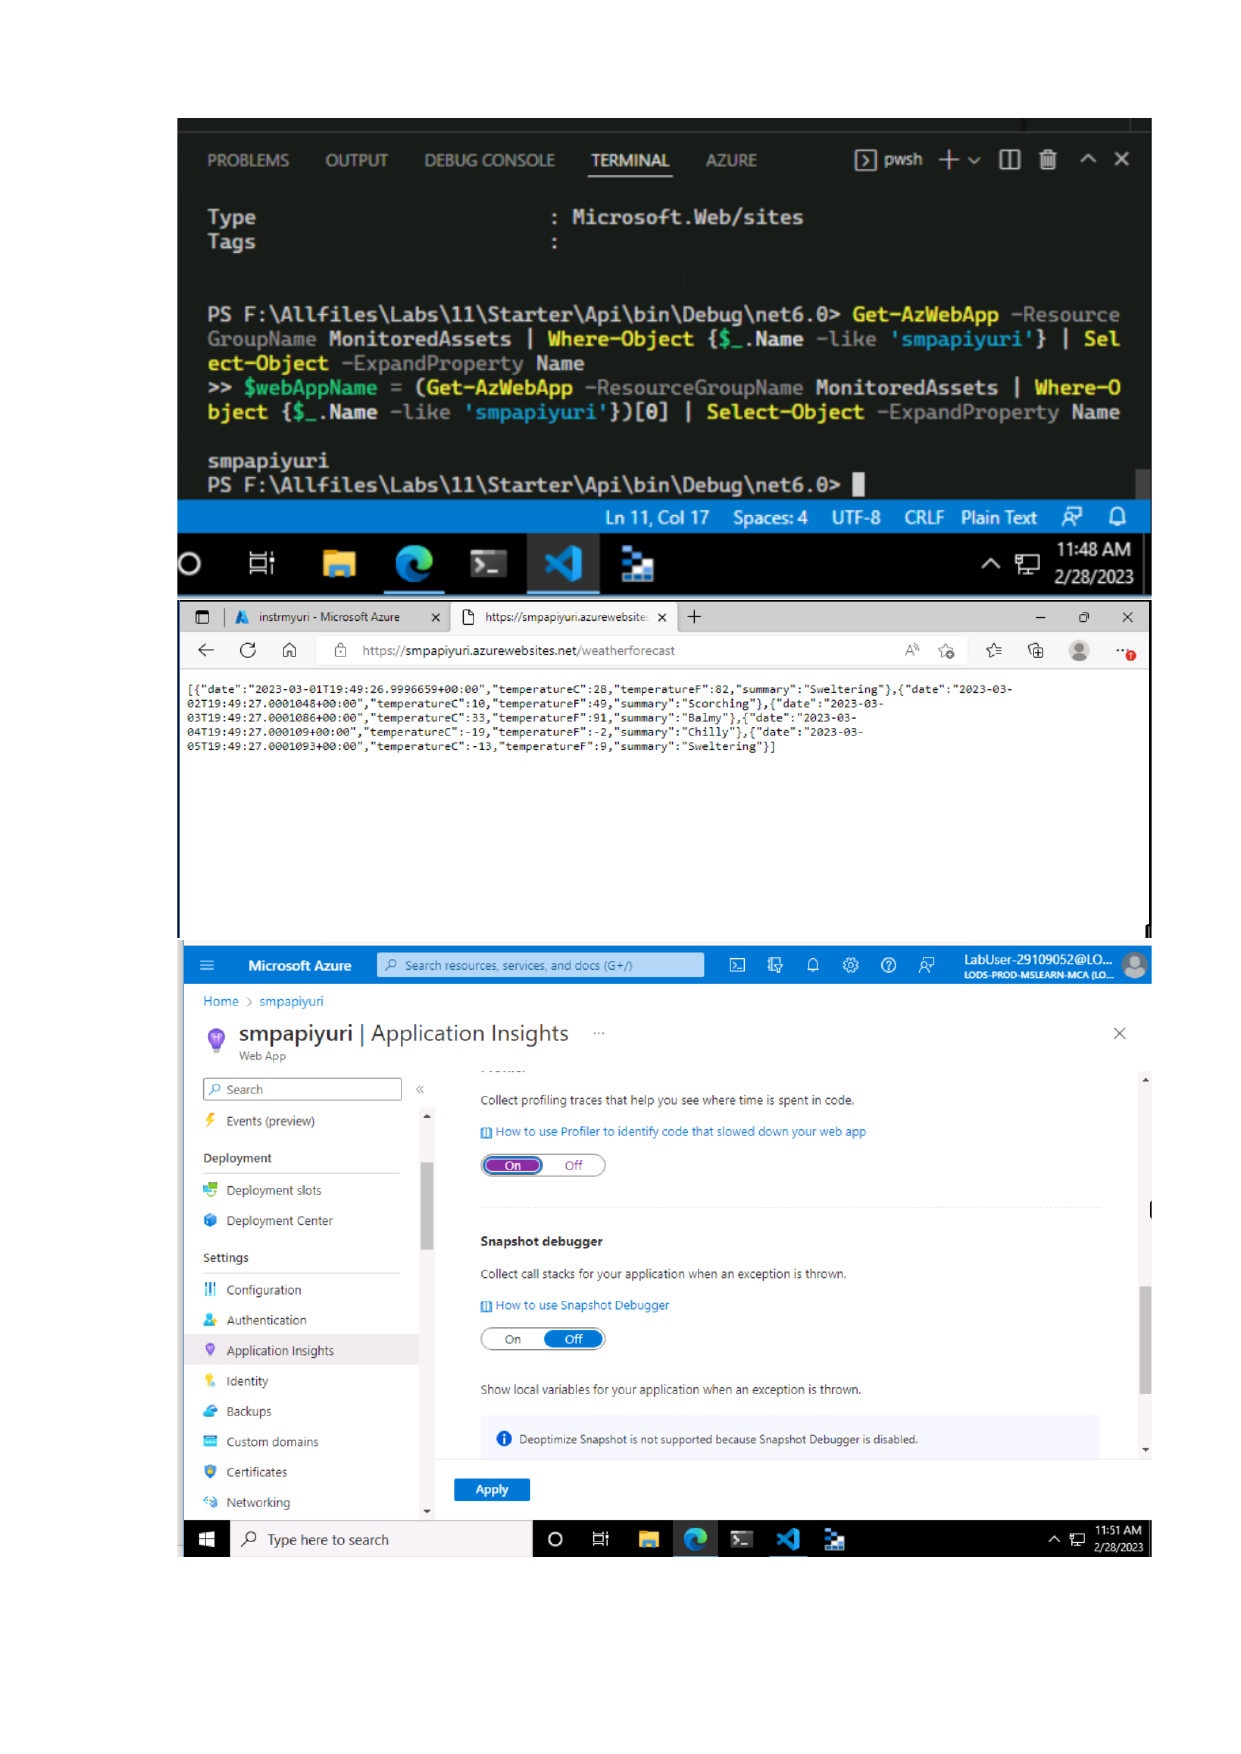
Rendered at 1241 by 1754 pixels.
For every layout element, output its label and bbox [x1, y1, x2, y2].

picture [177, 118, 1152, 599]
picture [177, 940, 1152, 1557]
picture [177, 600, 1152, 938]
